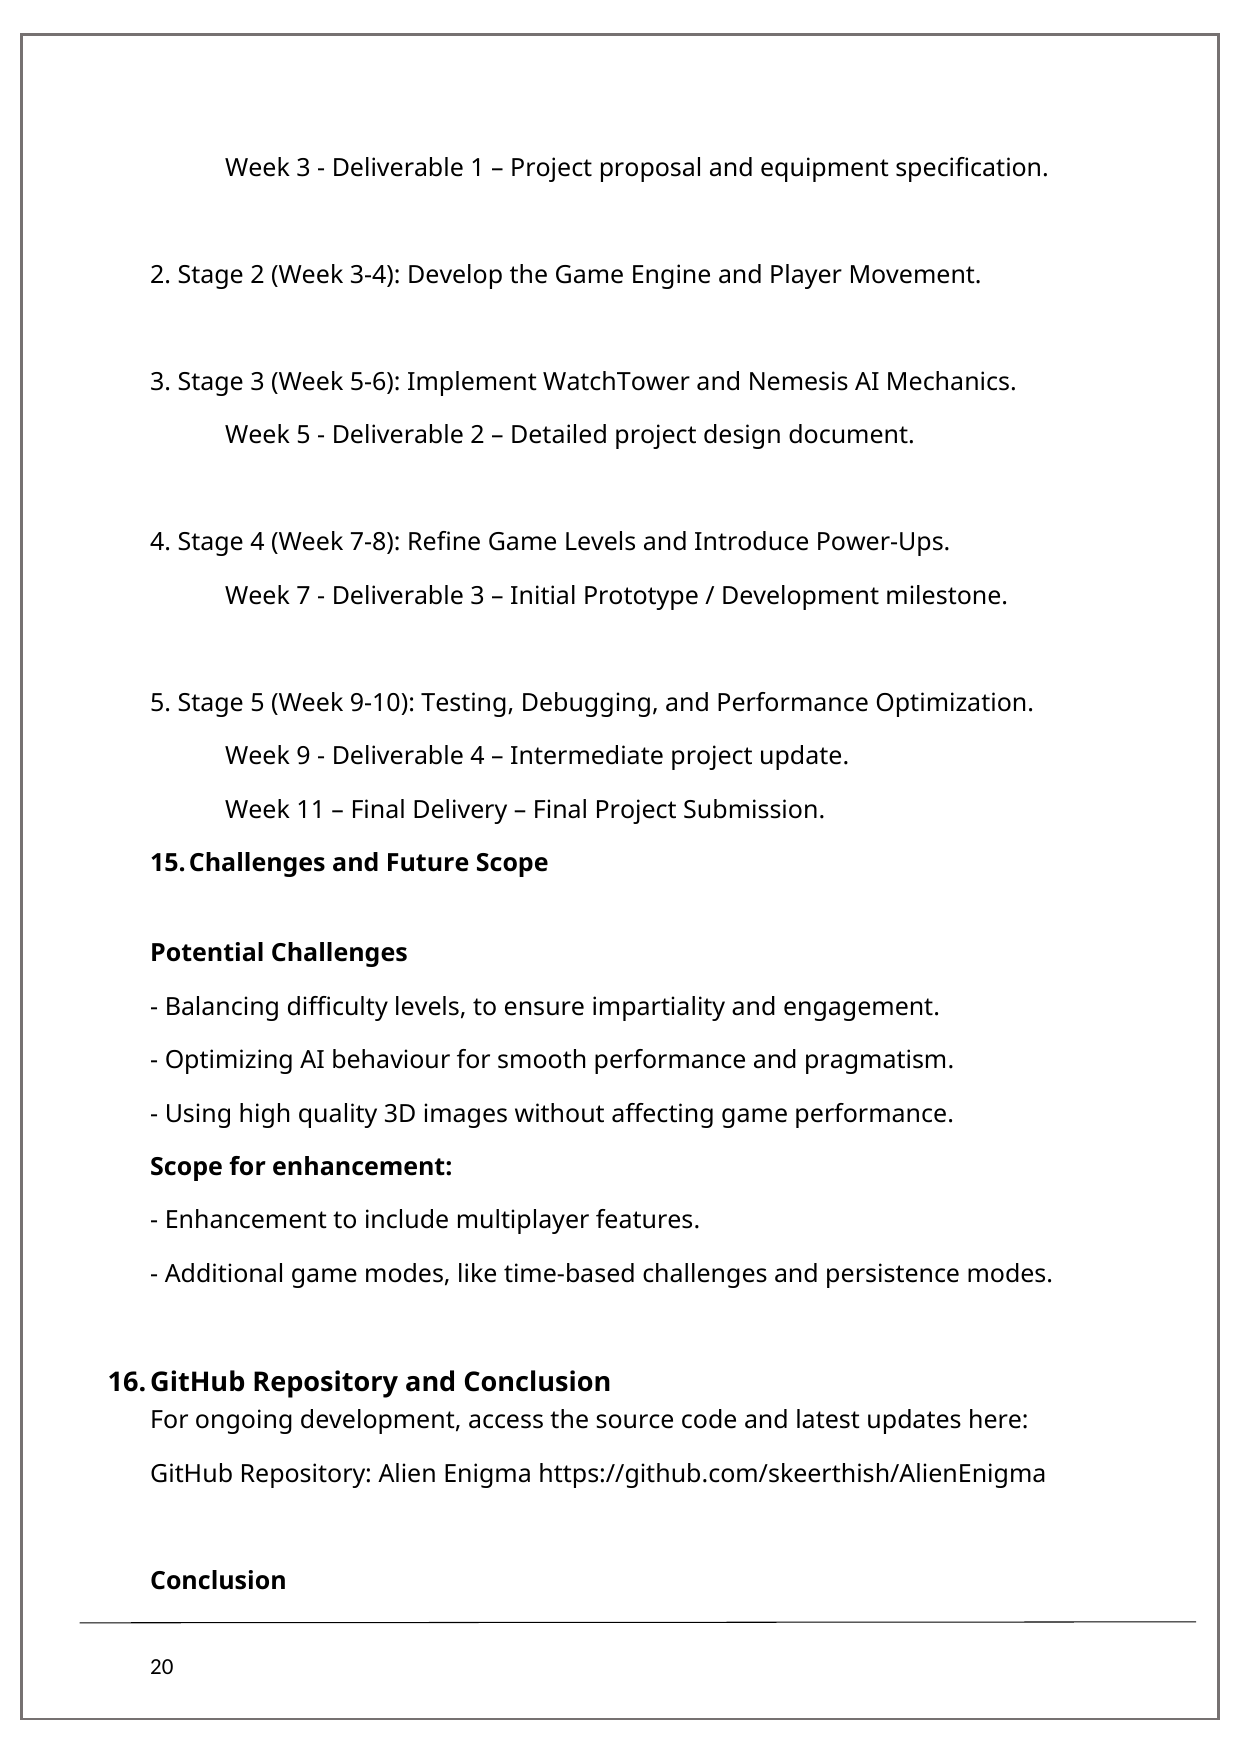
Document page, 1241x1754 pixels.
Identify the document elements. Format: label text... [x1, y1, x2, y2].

text - Additional game modes, like time-based challenges and persistence modes. [150, 1256, 1090, 1289]
text Conclusion [150, 1562, 1090, 1597]
subtitle GitHub Repository and Conclusion [107, 1362, 1090, 1399]
text Week 9 - Deliverable 4 – Intermediate project update. [150, 738, 1090, 772]
text - Balancing difficulty levels, to ensure impartiality and engagement. [150, 988, 1090, 1022]
text - Using high quality 3D images without affecting game performance. [150, 1095, 1090, 1129]
subtitle Challenges and Future Scope [150, 845, 1090, 879]
text 2. Stage 2 (Week 3-4): Develop the Game Engine and Player Movement. [150, 257, 1090, 291]
text - Optimizing AI behaviour for smooth performance and pragmatism. [150, 1042, 1090, 1076]
text - Enhancement to include multiplayer features. [150, 1202, 1090, 1236]
text 3. Stage 3 (Week 5-6): Implement WatchTower and Nemesis AI Mechanics. [150, 364, 1090, 398]
text Week 11 – Final Delivery – Final Project Submission. [150, 791, 1090, 825]
text 5. Stage 5 (Week 9-10): Testing, Debugging, and Performance Optimization. [150, 684, 1090, 718]
text Potential Challenges [150, 935, 1090, 969]
text Scope for enhancement: [150, 1149, 1090, 1183]
text 4. Stage 4 (Week 7-8): Refine Game Levels and Introduce Power-Ups. [150, 524, 1090, 558]
text Week 5 - Deliverable 2 – Detailed project design document. [150, 417, 1090, 451]
text GitHub Repository: Alien Enigma https://github.com/skeerthish/AlienEnigma [150, 1456, 1090, 1490]
text Week 7 - Deliverable 3 – Initial Prototype / Development milestone. [150, 577, 1090, 612]
text For ongoing development, access the source code and latest updates here: [150, 1402, 1090, 1436]
text Week 3 - Deliverable 1 – Project proposal and equipment specification. [150, 150, 1090, 184]
